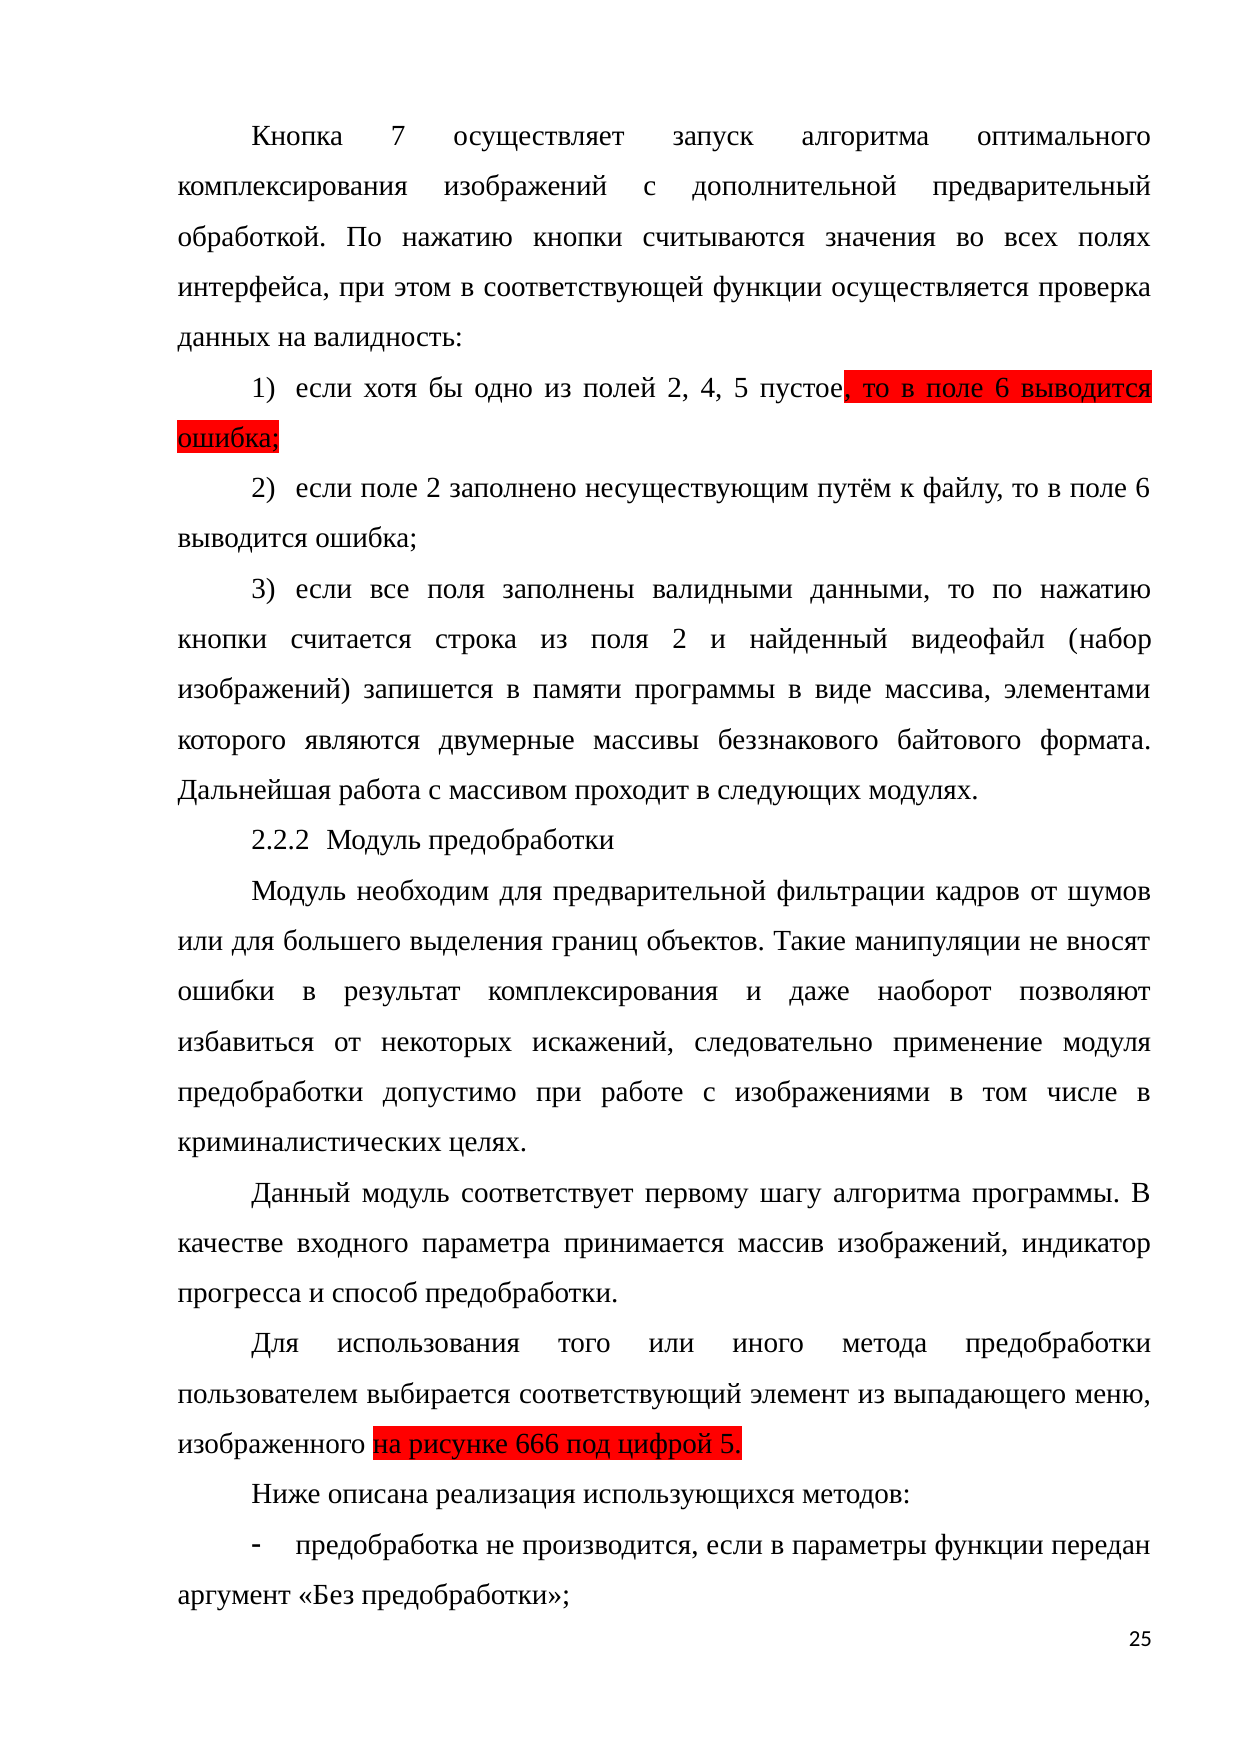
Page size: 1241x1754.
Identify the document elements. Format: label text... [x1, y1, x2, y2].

text Данный модуль соответствует первому шагу алгоритма программы. В качестве входного параметра принимается массив изображений, индикатор прогресса и способ предобработки. [177, 1175, 1152, 1309]
list если все поля заполнены валидными данными, то по нажатию кнопки считается строка из поля 2 и найденный видеофайл (набор изображений) запишется в памяти программы в виде массива, элементами которого являются двумерные массивы беззнакового байтового формата. Дальнейшая работа с массивом проходит в следующих модулях. [177, 571, 1152, 806]
text Кнопка 7 осуществляет запуск алгоритма оптимального комплексирования изображений с дополнительной предварительный обработкой. По нажатию кнопки считываются значения во всех полях интерфейса, при этом в соответствующей функции осуществляется проверка данных на валидность: [177, 118, 1152, 353]
list если хотя бы одно из полей 2, 4, 5 пустое, то в поле 6 выводится ошибка; [177, 370, 1152, 453]
text Модуль необходим для предварительной фильтрации кадров от шумов или для большего выделения границ объектов. Такие манипуляции не вносят ошибки в результат комплексирования и даже наоборот позволяют избавиться от некоторых искажений, следовательно применение модуля предобработки допустимо при работе с изображениями в том числе в криминалистических целях. [177, 873, 1152, 1158]
text Ниже описана реализация использующихся методов: [177, 1477, 1152, 1510]
list Модуль предобработки [251, 822, 1152, 856]
list если поле 2 заполнено несуществующим путём к файлу, то в поле 6 выводится ошибка; [177, 470, 1152, 554]
text Для использования того или иного метода предобработки пользователем выбирается соответствующий элемент из выпадающего меню, изображенного на рисунке 666 под цифрой 5. [177, 1326, 1152, 1460]
list предобработка не производится, если в параметры функции передан аргумент «Без предобработки»; [177, 1527, 1152, 1611]
